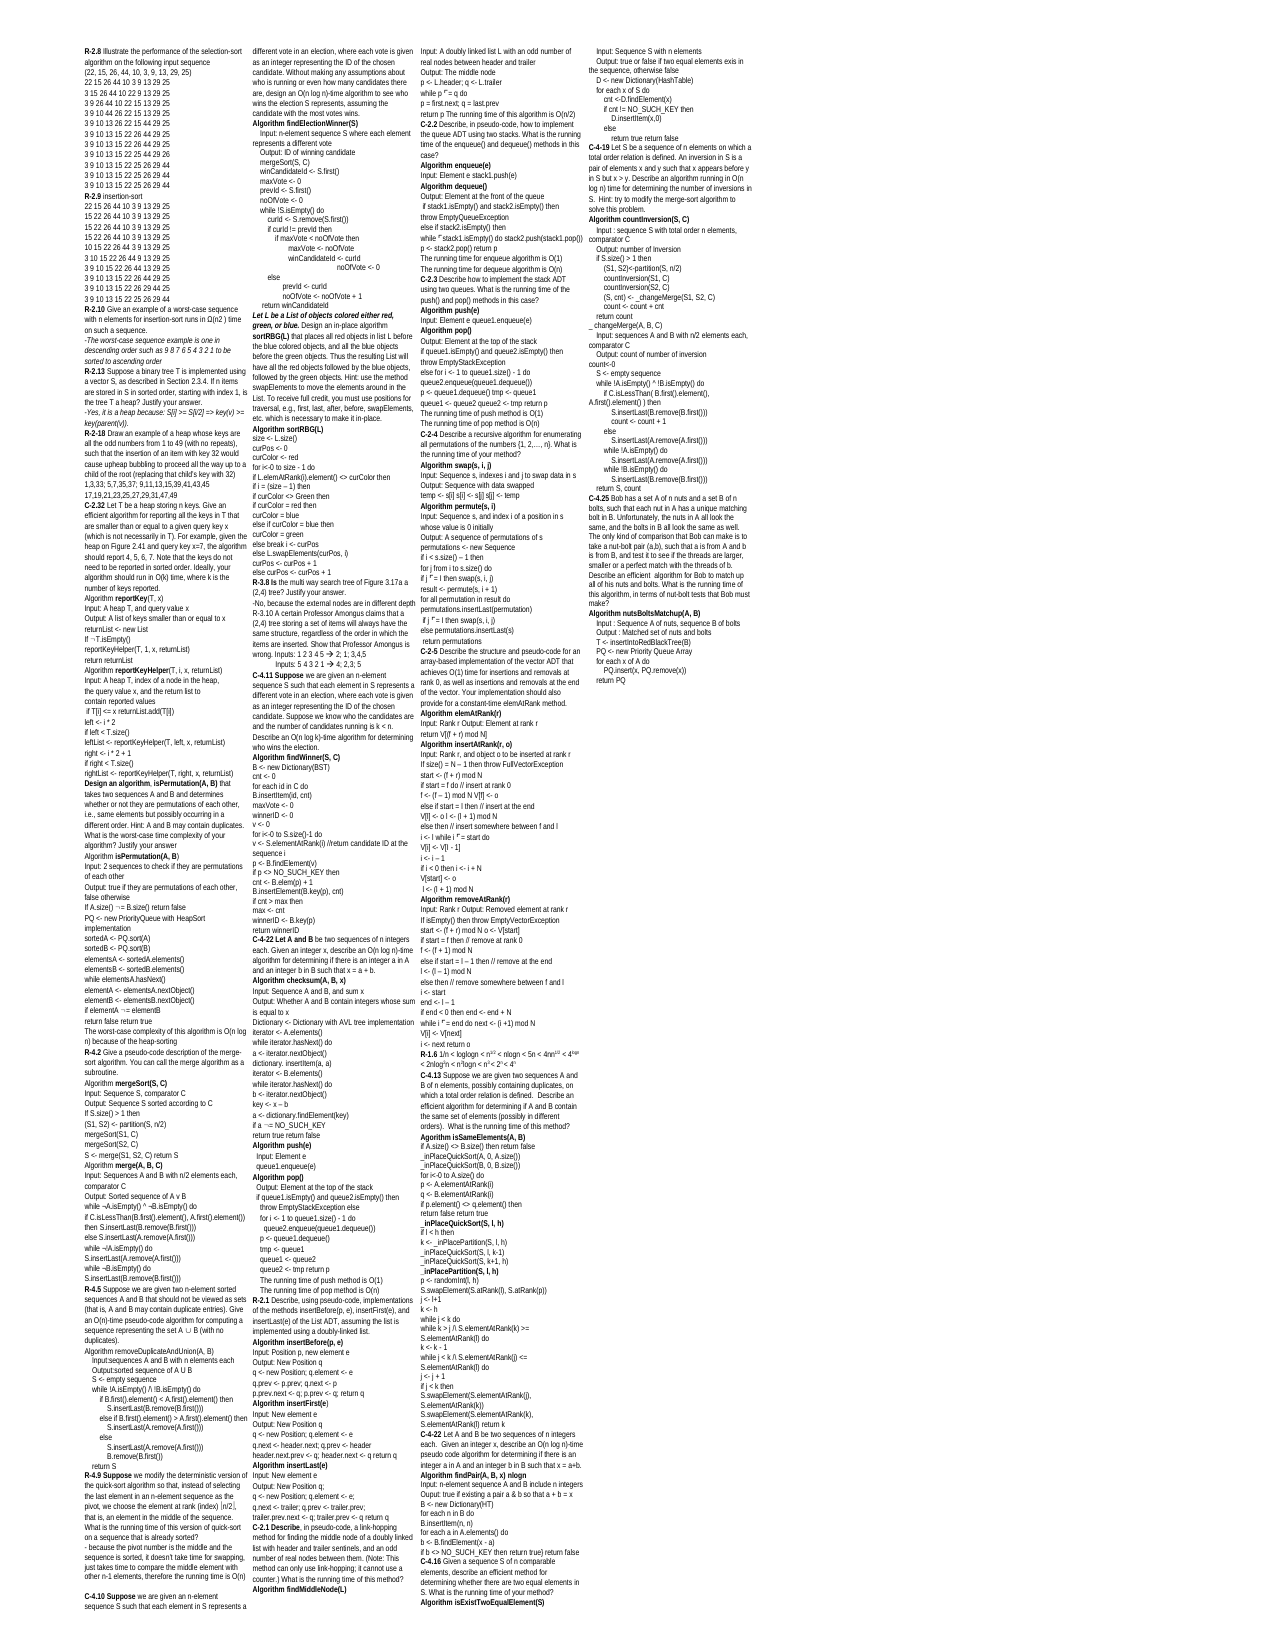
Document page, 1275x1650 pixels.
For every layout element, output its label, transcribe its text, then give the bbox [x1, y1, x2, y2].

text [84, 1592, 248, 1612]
text PQ <- new PriorityQueue with HeapSort implementation [84, 913, 248, 933]
